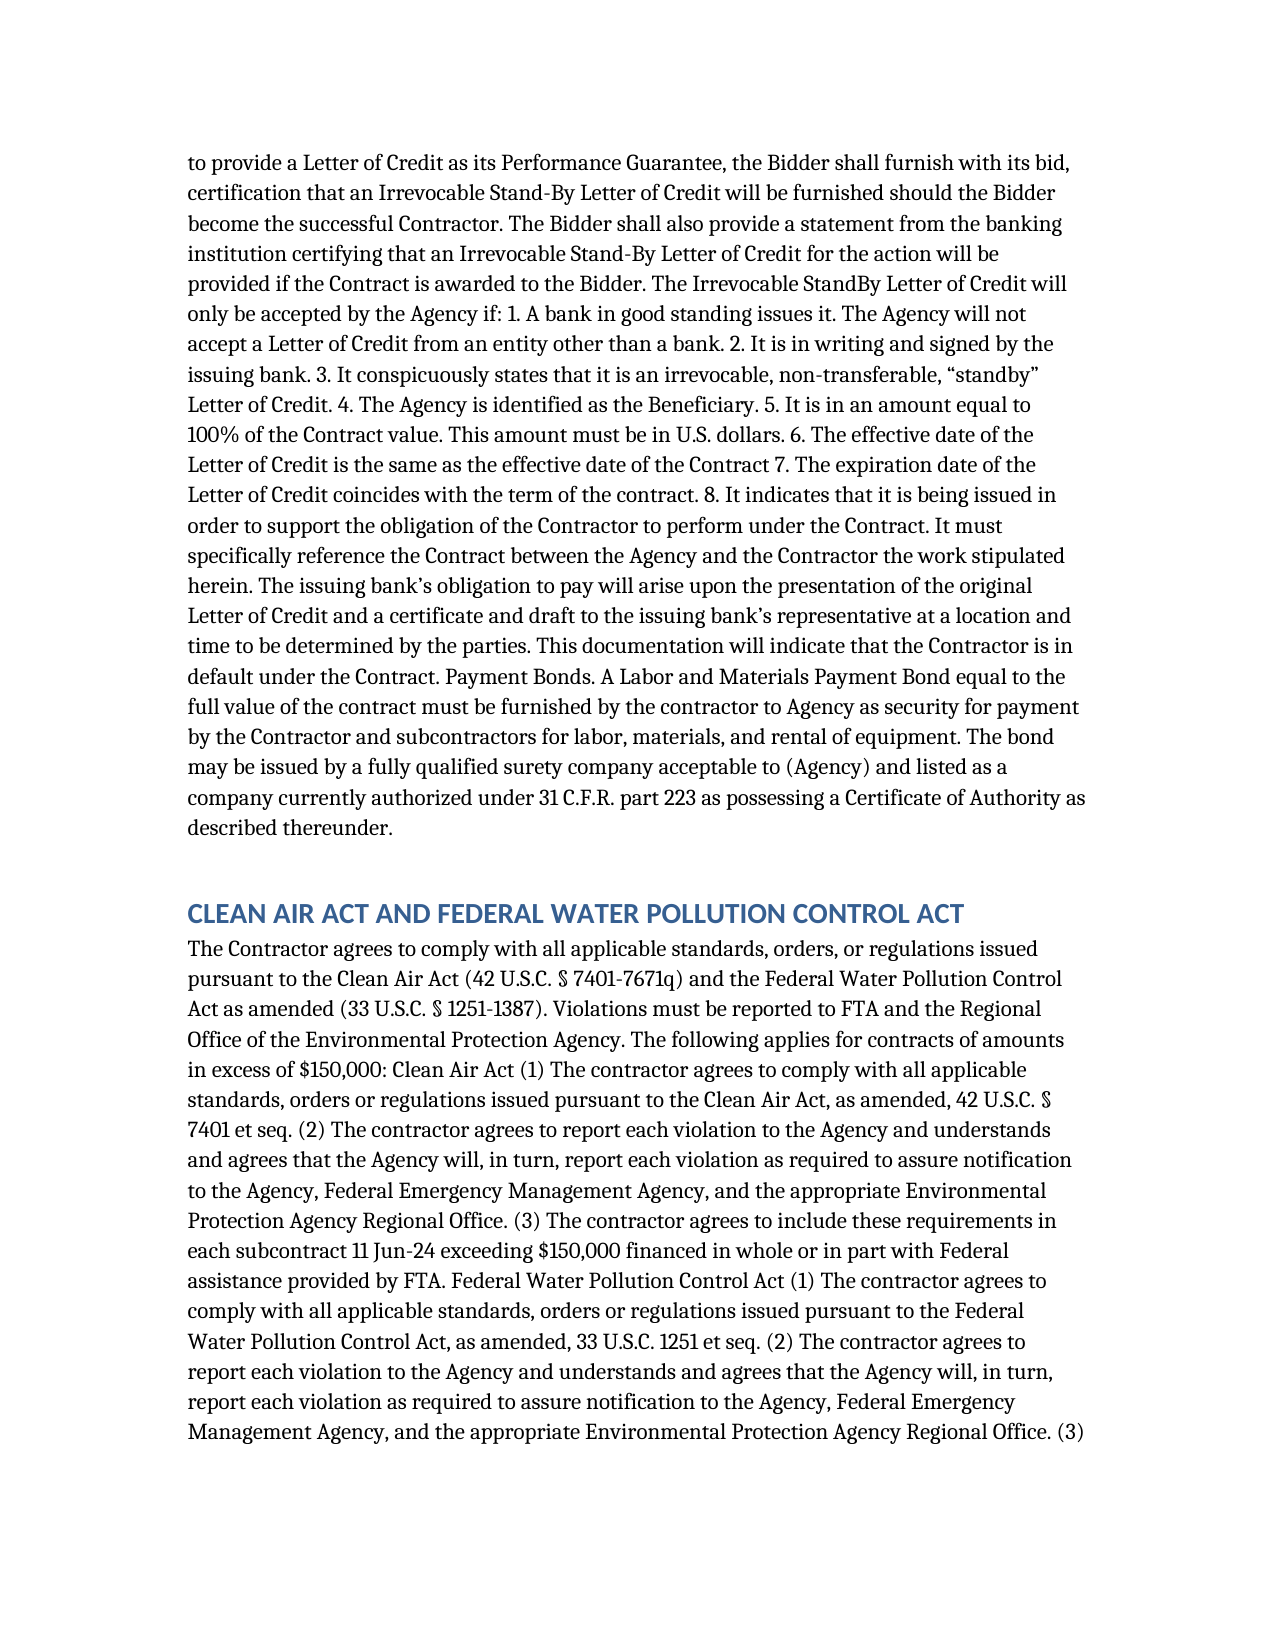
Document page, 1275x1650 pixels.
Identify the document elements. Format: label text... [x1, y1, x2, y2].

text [187, 936, 1087, 1445]
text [187, 150, 1087, 841]
subtitle CLEAN AIR ACT AND FEDERAL WATER POLLUTION CONTROL ACT [187, 895, 1087, 930]
